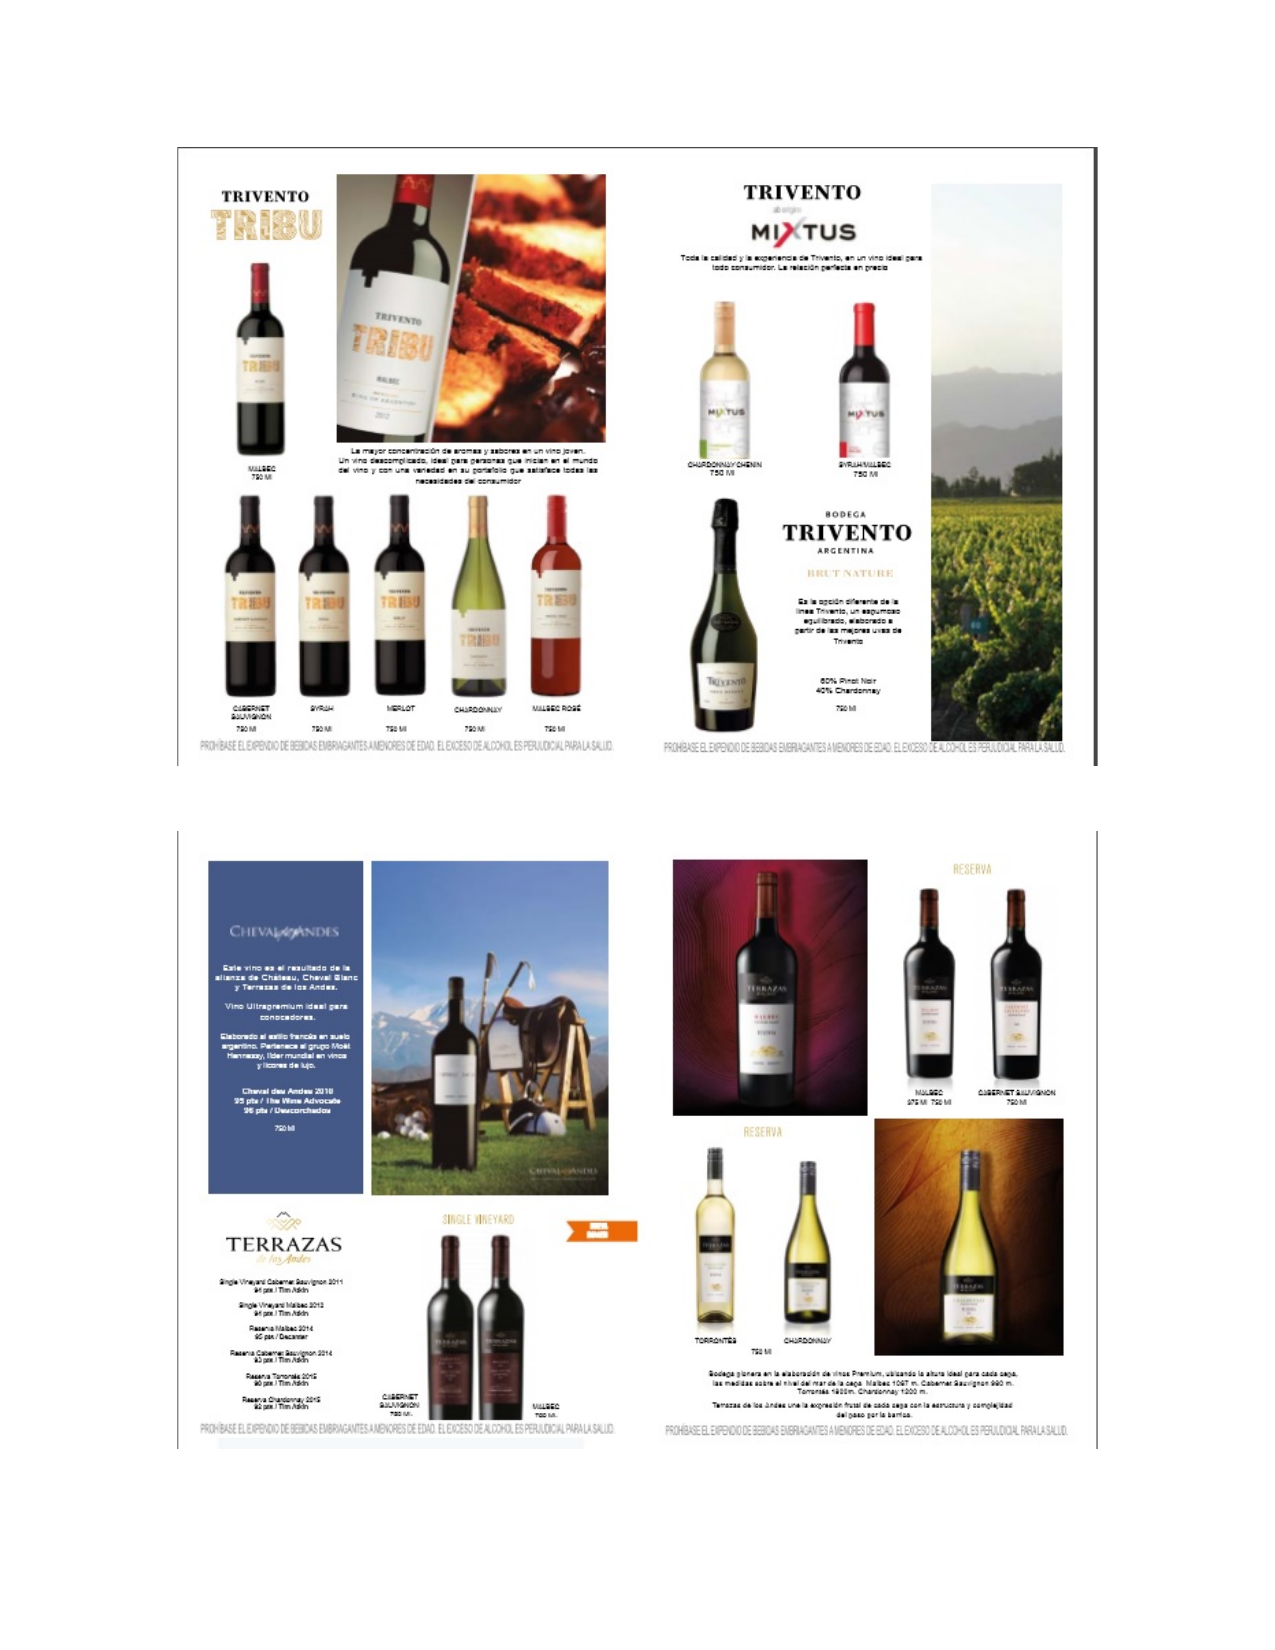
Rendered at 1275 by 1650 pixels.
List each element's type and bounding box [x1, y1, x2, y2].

picture [177, 147, 1098, 766]
picture [177, 831, 1098, 1449]
